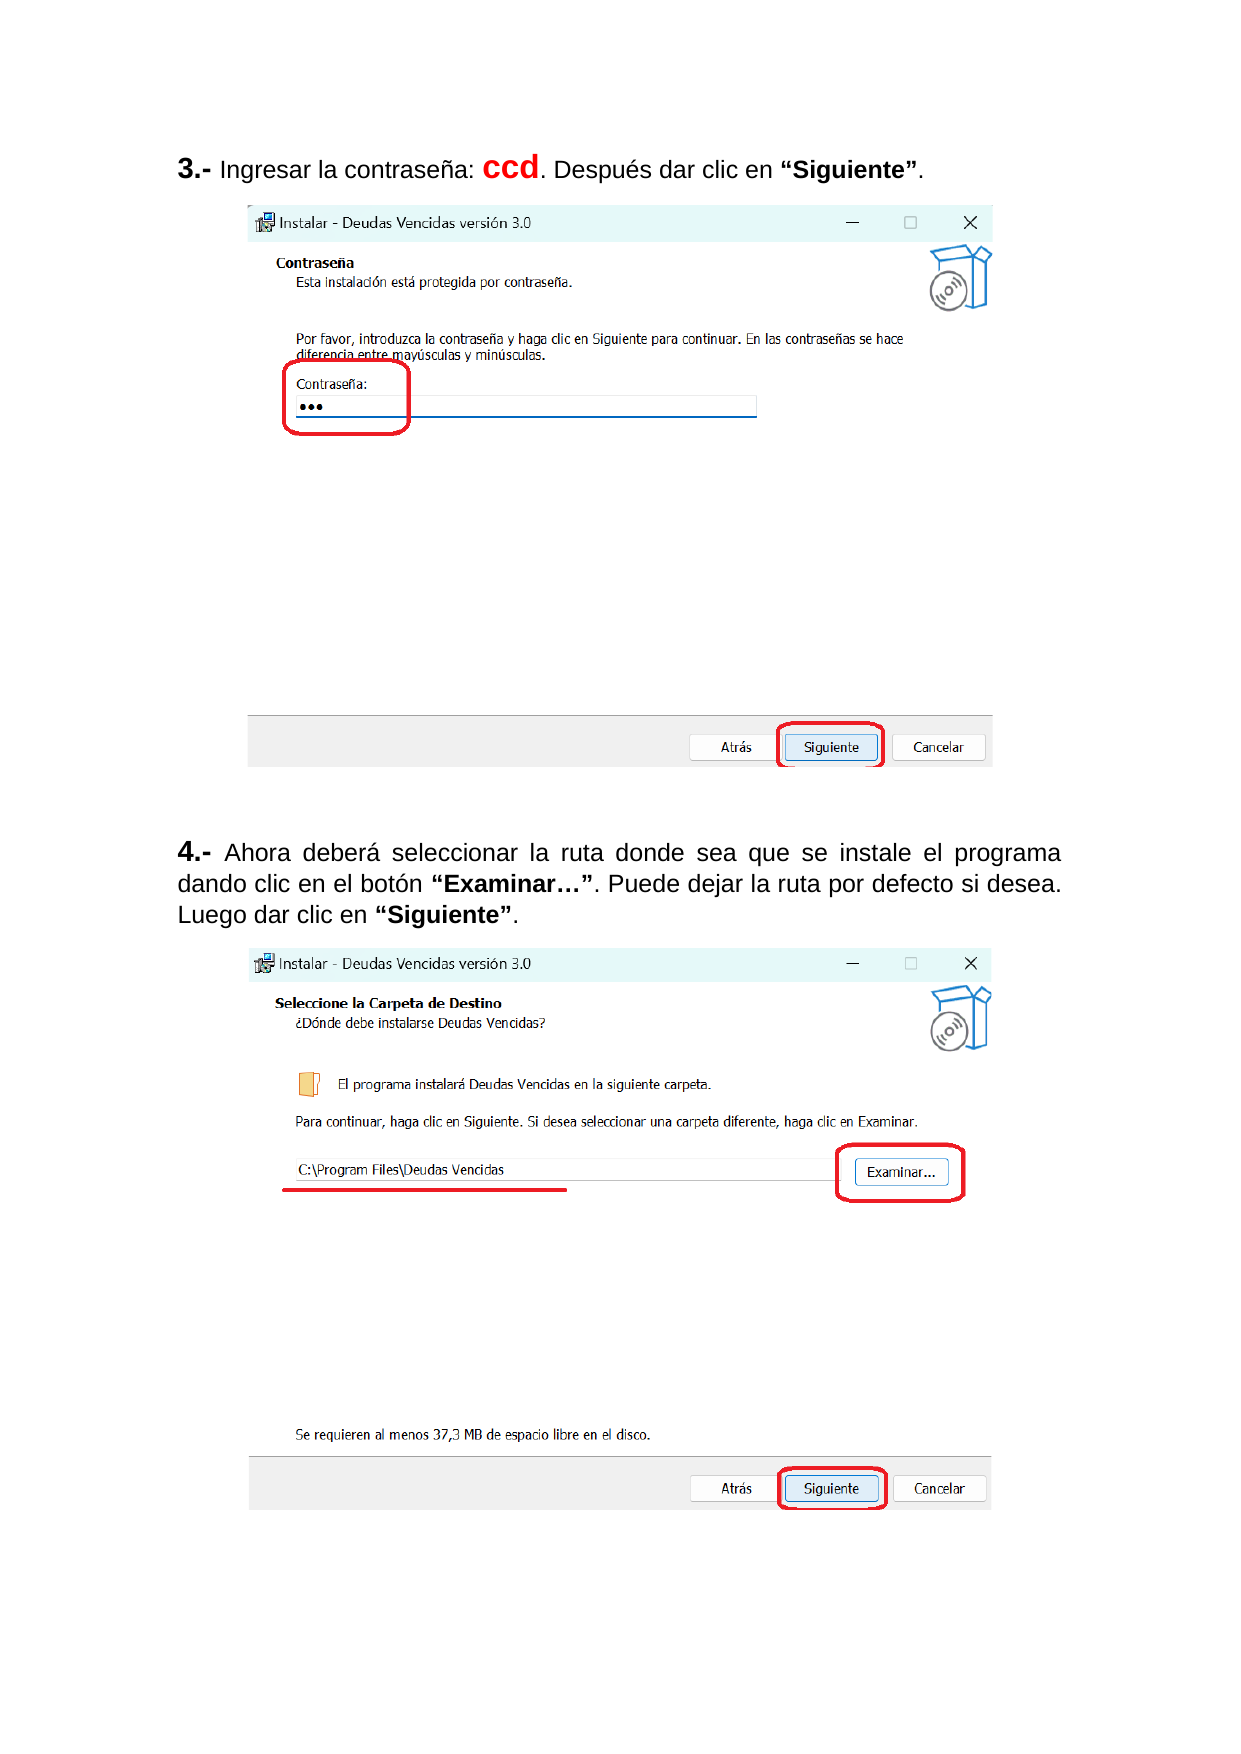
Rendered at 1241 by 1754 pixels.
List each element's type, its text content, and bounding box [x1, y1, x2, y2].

picture [247, 205, 993, 767]
picture [248, 948, 992, 1510]
text 4.- Ahora deberá seleccionar la ruta donde sea que se instale el programa dando clic en el botón “Examinar…”. Puede dejar la ruta por defecto si desea. Luego dar clic en “Siguiente”. [177, 834, 1063, 929]
text 3.- Ingresar la contraseña: ccd. Después dar clic en “Siguiente”. [177, 148, 1063, 186]
